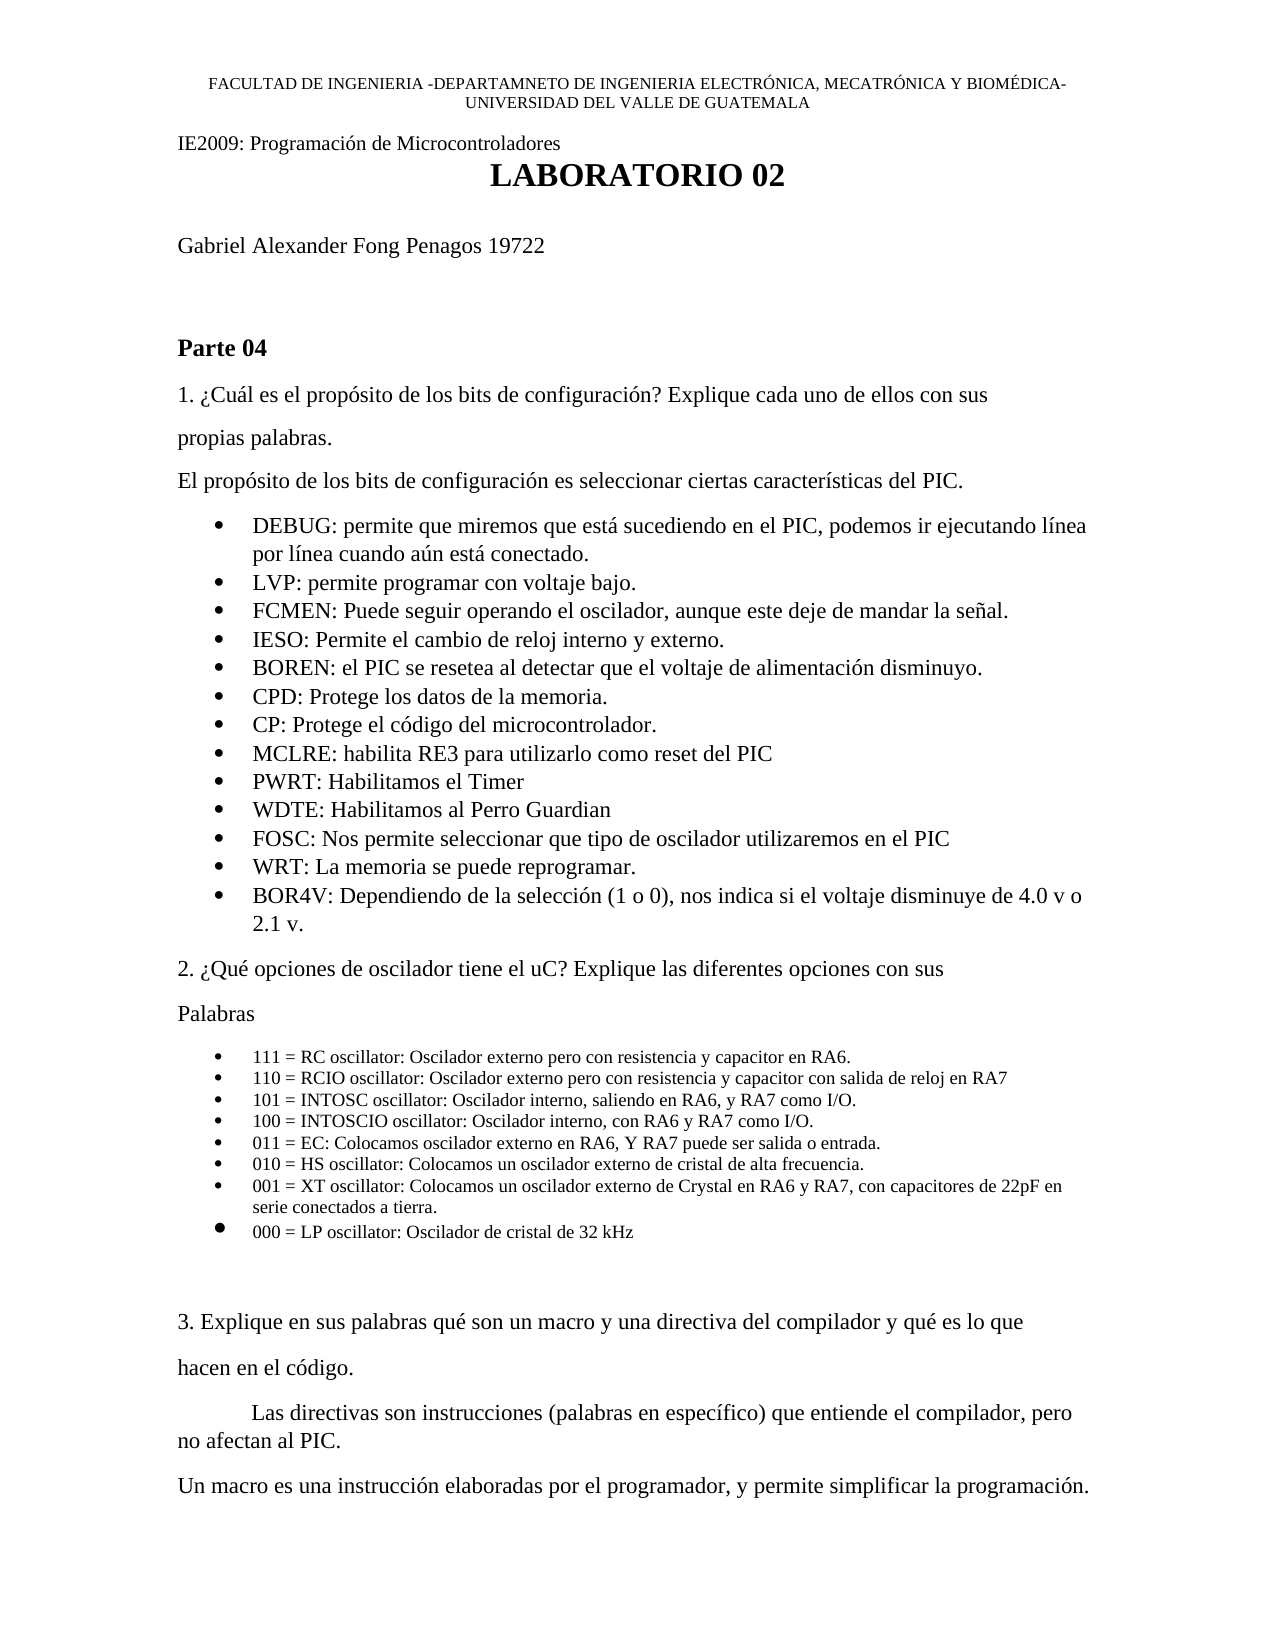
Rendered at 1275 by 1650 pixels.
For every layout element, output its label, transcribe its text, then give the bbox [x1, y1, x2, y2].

text propias palabras. [177, 424, 1098, 450]
list CP: Protege el código del microcontrolador. [215, 711, 1098, 737]
list 100 = INTOSCIO oscillator: Oscilador interno, con RA6 y RA7 como I/O. [215, 1110, 1098, 1132]
list MCLRE: habilita RE3 para utilizarlo como reset del PIC [215, 739, 1098, 766]
list WDTE: Habilitamos al Perro Guardian [215, 796, 1098, 823]
list CPD: Protege los datos de la memoria. [215, 683, 1098, 709]
list FOSC: Nos permite seleccionar que tipo de oscilador utilizaremos en el PIC [215, 825, 1098, 851]
list BOR4V: Dependiendo de la selección (1 o 0), nos indica si el voltaje disminuye de 4.0 v o 2.1 v. [215, 882, 1098, 937]
text Parte 04 [177, 333, 1098, 362]
list 010 = HS oscillator: Colocamos un oscilador externo de cristal de alta frecuencia. [215, 1153, 1098, 1175]
list FCMEN: Puede seguir operando el oscilador, aunque este deje de mandar la señal. [215, 597, 1098, 624]
text 3. Explique en sus palabras qué son un macro y una directiva del compilador y qué es lo que [177, 1308, 1098, 1335]
text 2. ¿Qué opciones de oscilador tiene el uC? Explique las diferentes opciones con sus [177, 955, 1098, 982]
list PWRT: Habilitamos el Timer [215, 768, 1098, 794]
text Palabras [177, 1000, 1098, 1027]
list 000 = LP oscillator: Oscilador de cristal de 32 kHz [215, 1218, 1098, 1244]
list 011 = EC: Colocamos oscilador externo en RA6, Y RA7 puede ser salida o entrada. [215, 1132, 1098, 1153]
list 110 = RCIO oscillator: Oscilador externo pero con resistencia y capacitor con salida de reloj en RA7 [215, 1067, 1098, 1089]
list LVP: permite programar con voltaje bajo. [215, 569, 1098, 595]
text hacen en el código. [177, 1353, 1098, 1380]
list 111 = RC oscillator: Oscilador externo pero con resistencia y capacitor en RA6. [215, 1046, 1098, 1067]
list BOREN: el PIC se resetea al detectar que el voltaje de alimentación disminuyo. [215, 654, 1098, 681]
list 001 = XT oscillator: Colocamos un oscilador externo de Crystal en RA6 y RA7, con capacitores de 22pF en serie conectados a tierra. [215, 1175, 1098, 1218]
text Un macro es una instrucción elaboradas por el programador, y permite simplificar la programación. [177, 1472, 1098, 1498]
text Las directivas son instrucciones (palabras en específico) que entiende el compilador, pero no afectan al PIC. [177, 1399, 1098, 1453]
list 101 = INTOSC oscillator: Oscilador interno, saliendo en RA6, y RA7 como I/O. [215, 1089, 1098, 1110]
list IESO: Permite el cambio de reloj interno y externo. [215, 626, 1098, 652]
text 1. ¿Cuál es el propósito de los bits de configuración? Explique cada uno de ellos con sus [177, 381, 1098, 407]
list DEBUG: permite que miremos que está sucediendo en el PIC, podemos ir ejecutando línea por línea cuando aún está conectado. [215, 512, 1098, 567]
list WRT: La memoria se puede reprogramar. [215, 853, 1098, 880]
text El propósito de los bits de configuración es seleccionar ciertas características del PIC. [177, 467, 1098, 493]
